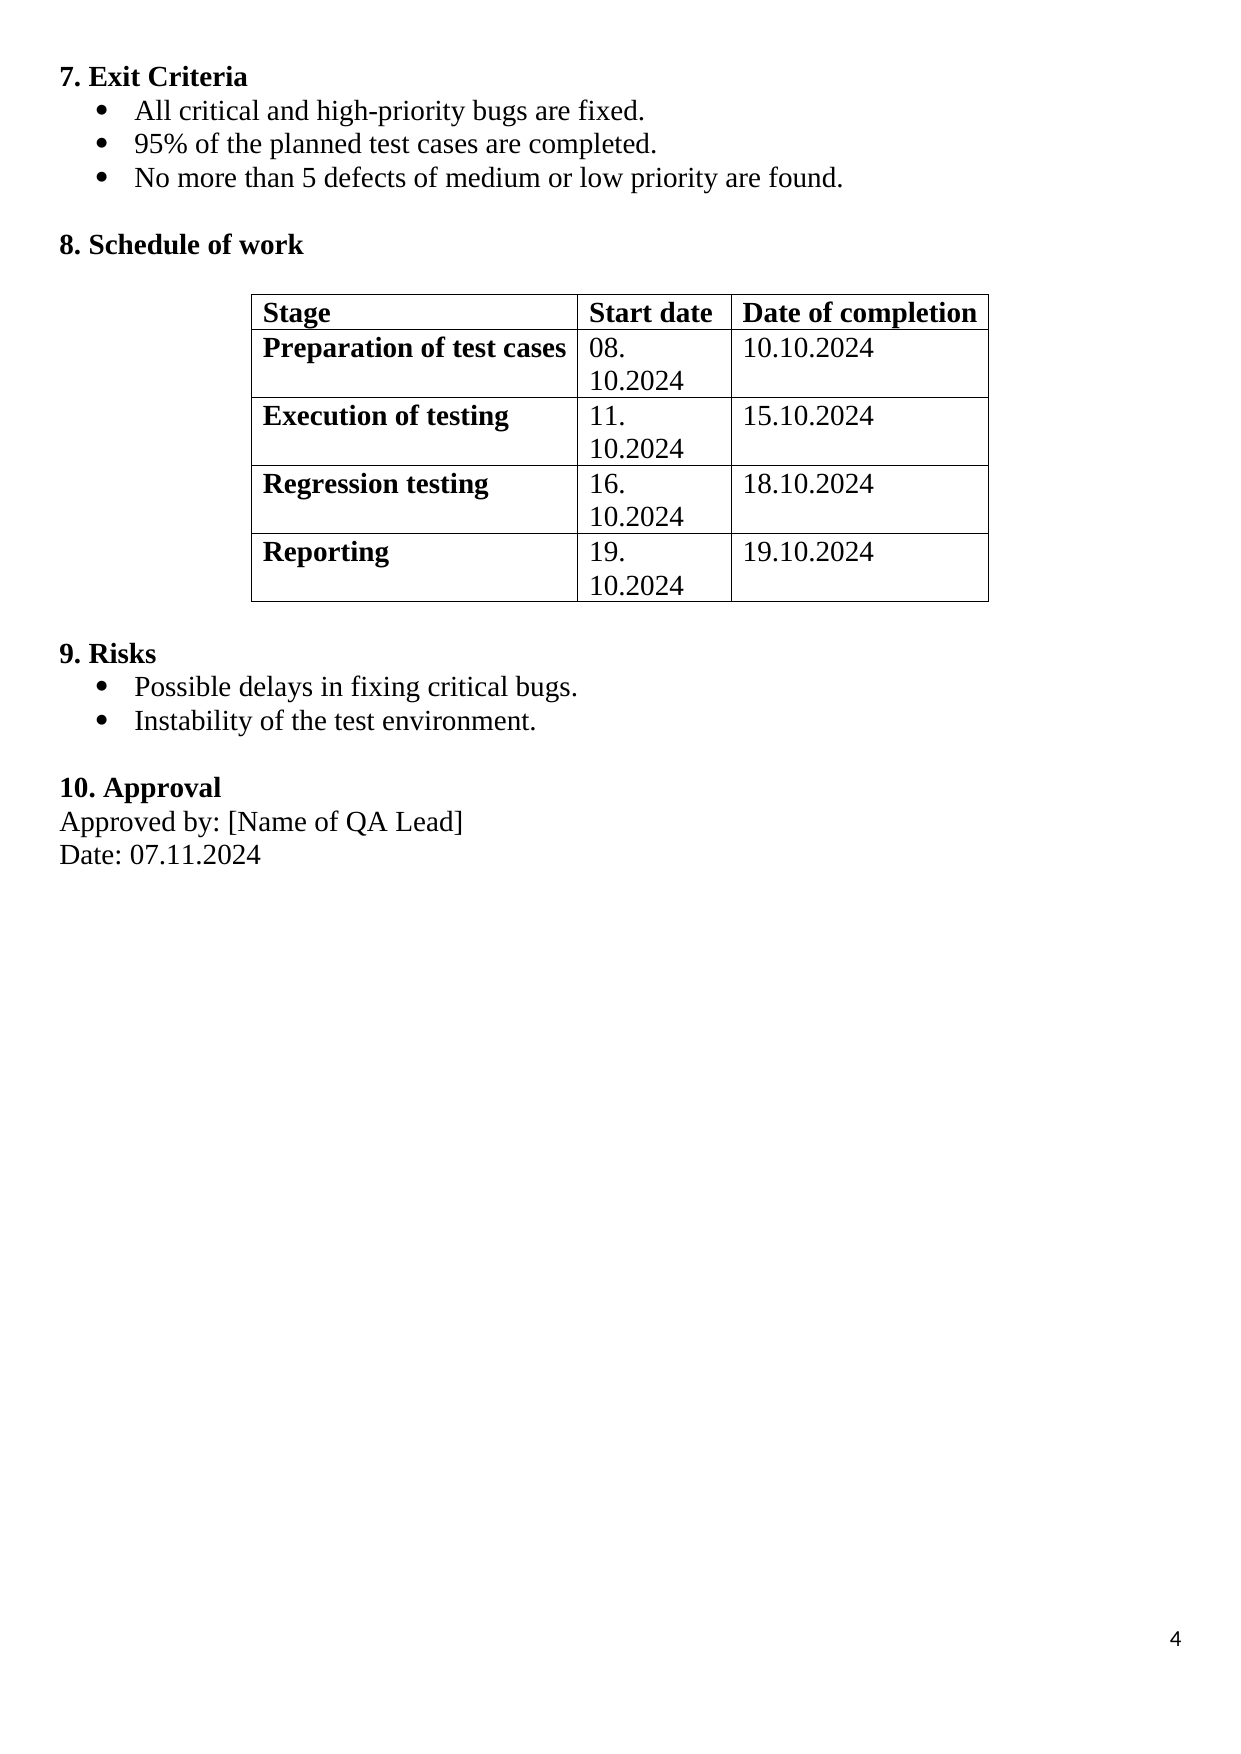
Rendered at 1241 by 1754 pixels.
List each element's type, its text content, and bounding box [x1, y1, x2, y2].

table_cell 10.10.2024 [732, 330, 988, 397]
list All critical and high-priority bugs are fixed. [97, 93, 1181, 126]
table_cell Reporting [252, 534, 577, 601]
text 7. Exit Criteria [59, 59, 1181, 93]
table_cell 19.10.2024 [732, 534, 988, 601]
text Date: 07.11.2024 [59, 837, 1181, 871]
table_header Date of completion [732, 295, 988, 329]
table_cell 08.10.2024 [578, 330, 731, 397]
table_header Stage [252, 295, 577, 329]
table_cell 18.10.2024 [732, 466, 988, 533]
table_cell 11.10.2024 [578, 398, 731, 465]
table_cell 16.10.2024 [578, 466, 731, 533]
table_cell Execution of testing [252, 398, 577, 465]
table_cell Preparation of test cases [252, 330, 577, 397]
list 95% of the planned test cases are completed. [97, 126, 1181, 160]
text 10. Approval [59, 770, 1181, 804]
table_cell 19.10.2024 [578, 534, 731, 601]
text 8. Schedule of work [59, 227, 1181, 261]
list Instability of the test environment. [97, 703, 1181, 737]
list Possible delays in fixing critical bugs. [97, 669, 1181, 703]
text 9. Risks [59, 636, 1181, 669]
text Approved by: [Name of QA Lead] [59, 804, 1181, 837]
list No more than 5 defects of medium or low priority are found. [97, 160, 1181, 193]
table_cell 15.10.2024 [732, 398, 988, 465]
table_header Start date [578, 295, 731, 329]
table_cell Regression testing [252, 466, 577, 533]
